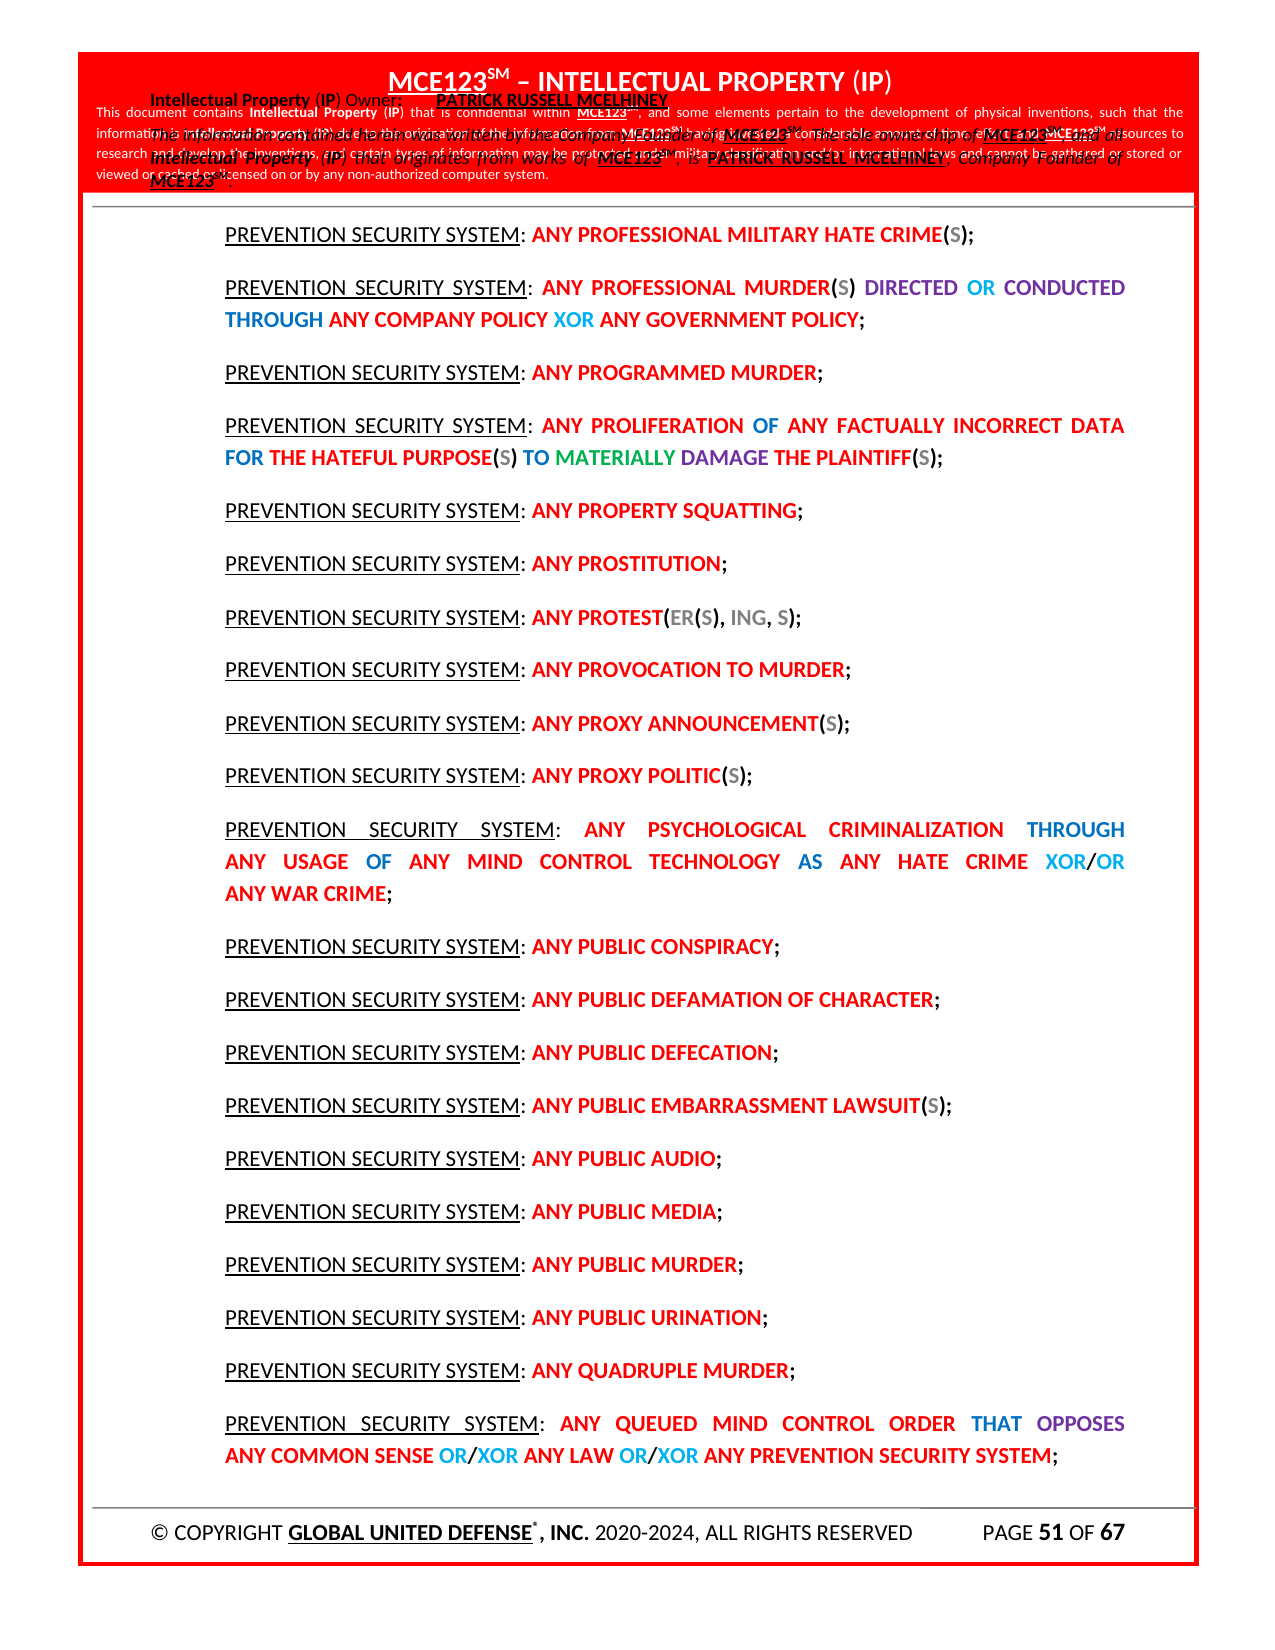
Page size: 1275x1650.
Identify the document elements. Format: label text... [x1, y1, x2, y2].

text PREVENTION SECURITY SYSTEM: ANY PUBLIC MURDER; [225, 1250, 1125, 1278]
text PREVENTION SECURITY SYSTEM: ANY PROVOCATION TO MURDER; [225, 656, 1125, 684]
text PREVENTION SECURITY SYSTEM: ANY QUEUED MIND CONTROL ORDER THAT OPPOSES ANY COMMON SENSE OR/XOR ANY LAW OR/XOR ANY PREVENTION SECURITY SYSTEM; [225, 1409, 1125, 1469]
text PREVENTION SECURITY SYSTEM: ANY PROGRAMMED MURDER; [225, 358, 1125, 386]
text PREVENTION SECURITY SYSTEM: ANY PUBLIC CONSPIRACY; [225, 932, 1125, 960]
text PREVENTION SECURITY SYSTEM: ANY PROXY POLITIC(S); [225, 762, 1125, 790]
text PREVENTION SECURITY SYSTEM: ANY PUBLIC AUDIO; [225, 1144, 1125, 1172]
text PREVENTION SECURITY SYSTEM: ANY PROTEST(ER(S), ING, S); [225, 603, 1125, 631]
text PREVENTION SECURITY SYSTEM: ANY PUBLIC MEDIA; [225, 1197, 1125, 1225]
text PREVENTION SECURITY SYSTEM: ANY PUBLIC DEFAMATION OF CHARACTER; [225, 985, 1125, 1013]
text PREVENTION SECURITY SYSTEM: ANY PUBLIC EMBARRASSMENT LAWSUIT(S); [225, 1091, 1125, 1119]
text PREVENTION SECURITY SYSTEM: ANY PUBLIC URINATION; [225, 1303, 1125, 1331]
text PREVENTION SECURITY SYSTEM: ANY PROPERTY SQUATTING; [225, 497, 1125, 524]
text PREVENTION SECURITY SYSTEM: ANY PROFESSIONAL MURDER(S) DIRECTED OR CONDUCTED THROUGH ANY COMPANY POLICY XOR ANY GOVERNMENT POLICY; [225, 273, 1125, 333]
text PREVENTION SECURITY SYSTEM: ANY PSYCHOLOGICAL CRIMINALIZATION THROUGH ANY USAGE OF ANY MIND CONTROL TECHNOLOGY AS ANY HATE CRIME XOR/OR ANY WAR CRIME; [225, 815, 1125, 907]
text PREVENTION SECURITY SYSTEM: ANY PUBLIC DEFECATION; [225, 1038, 1125, 1066]
text PREVENTION SECURITY SYSTEM: ANY PROLIFERATION OF ANY FACTUALLY INCORRECT DATA FOR THE HATEFUL PURPOSE(S) TO MATERIALLY DAMAGE THE PLAINTIFF(S); [225, 411, 1125, 472]
text PREVENTION SECURITY SYSTEM: ANY PROFESSIONAL MILITARY HATE CRIME(S); [225, 220, 1125, 248]
text PREVENTION SECURITY SYSTEM: ANY PROXY ANNOUNCEMENT(S); [225, 709, 1125, 737]
text PREVENTION SECURITY SYSTEM: ANY PROSTITUTION; [225, 549, 1125, 578]
text PREVENTION SECURITY SYSTEM: ANY QUADRUPLE MURDER; [225, 1356, 1125, 1384]
